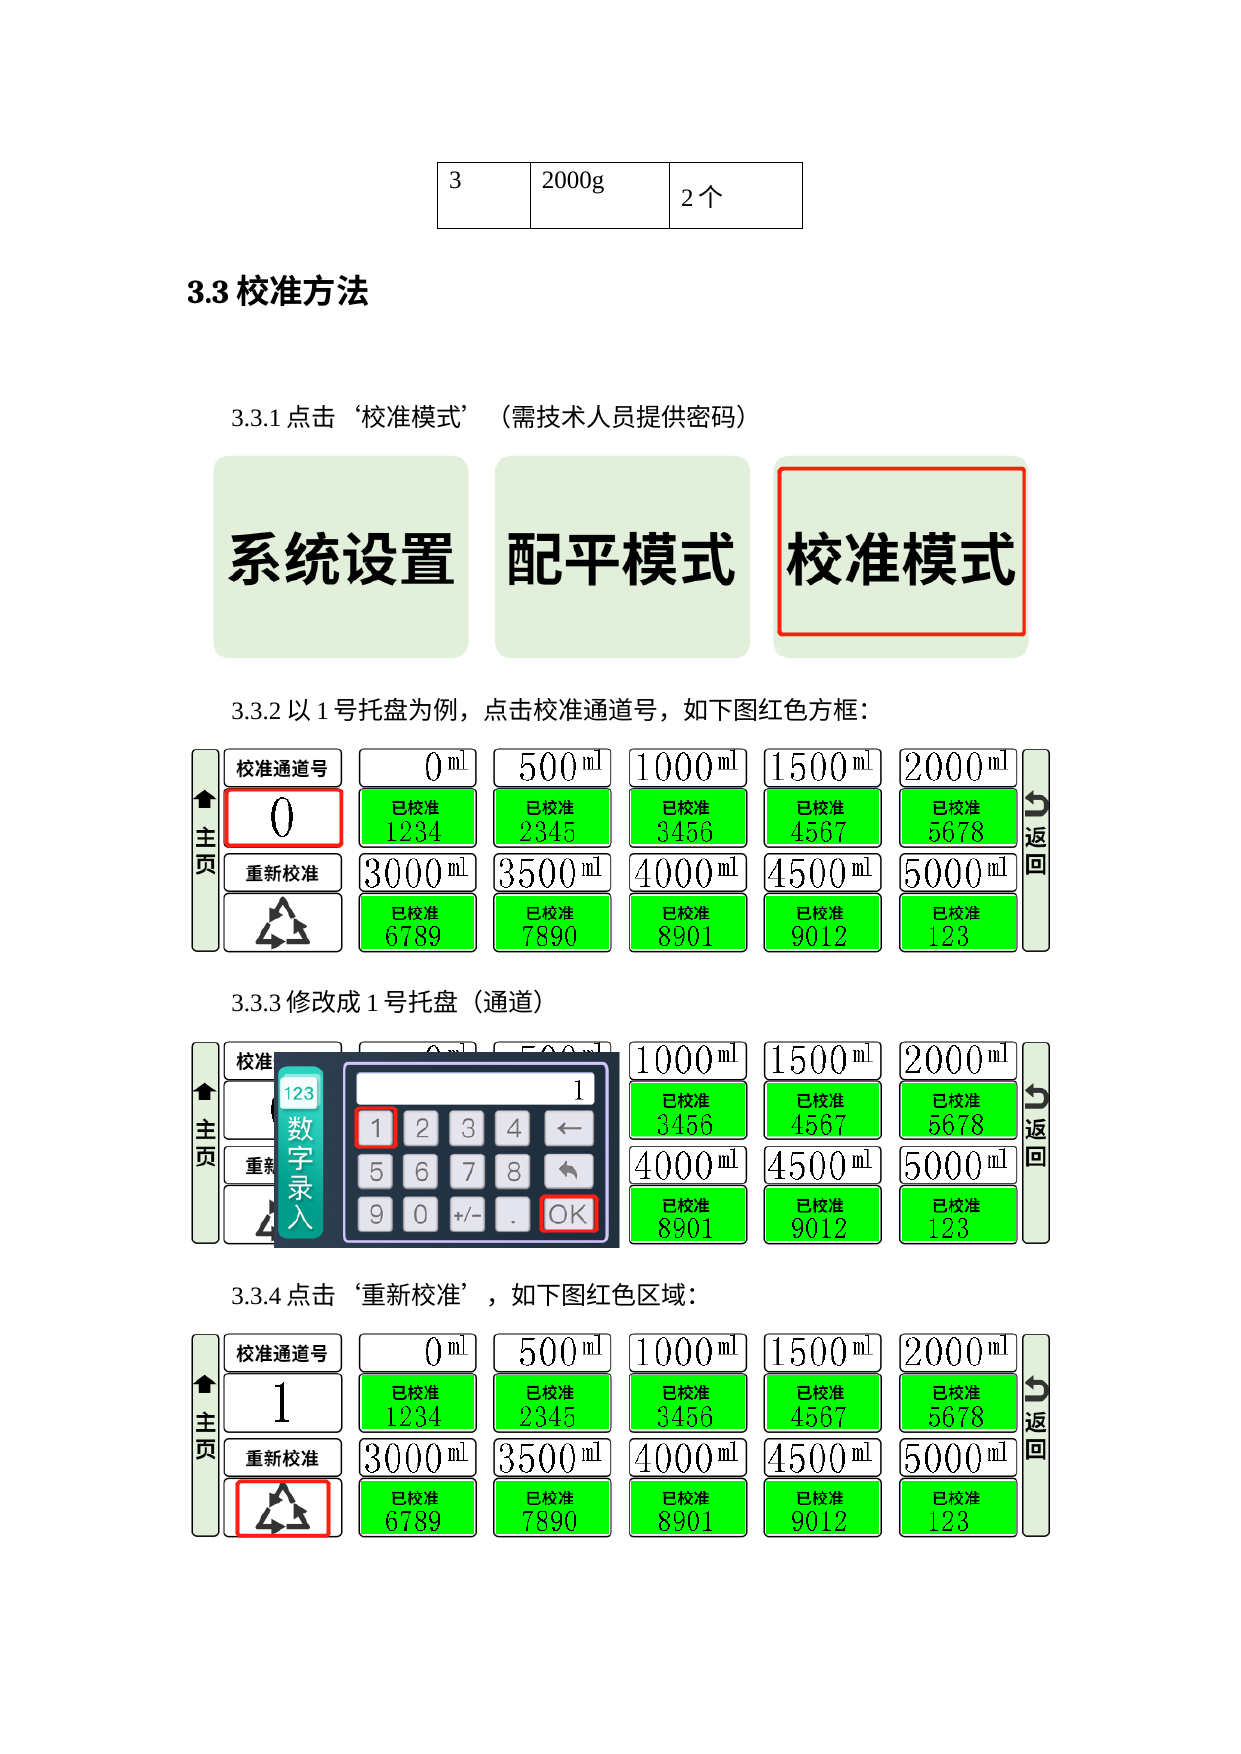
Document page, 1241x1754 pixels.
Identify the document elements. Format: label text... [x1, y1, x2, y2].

text 3.3.3修改成1号托盘（通道） [187, 968, 1053, 1033]
text 3.3.2以1号托盘为例，点击校准通道号，如下图红色方框： [187, 676, 1053, 740]
picture [187, 740, 1053, 958]
picture [187, 448, 1053, 665]
table_cell 3 [438, 163, 530, 228]
picture [187, 1033, 1053, 1250]
picture [187, 1325, 1053, 1543]
table_cell 2个 [670, 163, 802, 228]
text 3.3.4点击‘重新校准’，如下图红色区域： [187, 1261, 1053, 1325]
subtitle 3.3校准方法 [187, 256, 1053, 321]
table_cell 2000g [531, 163, 669, 228]
text 3.3.1点击‘校准模式’（需技术人员提供密码） [187, 383, 1053, 448]
